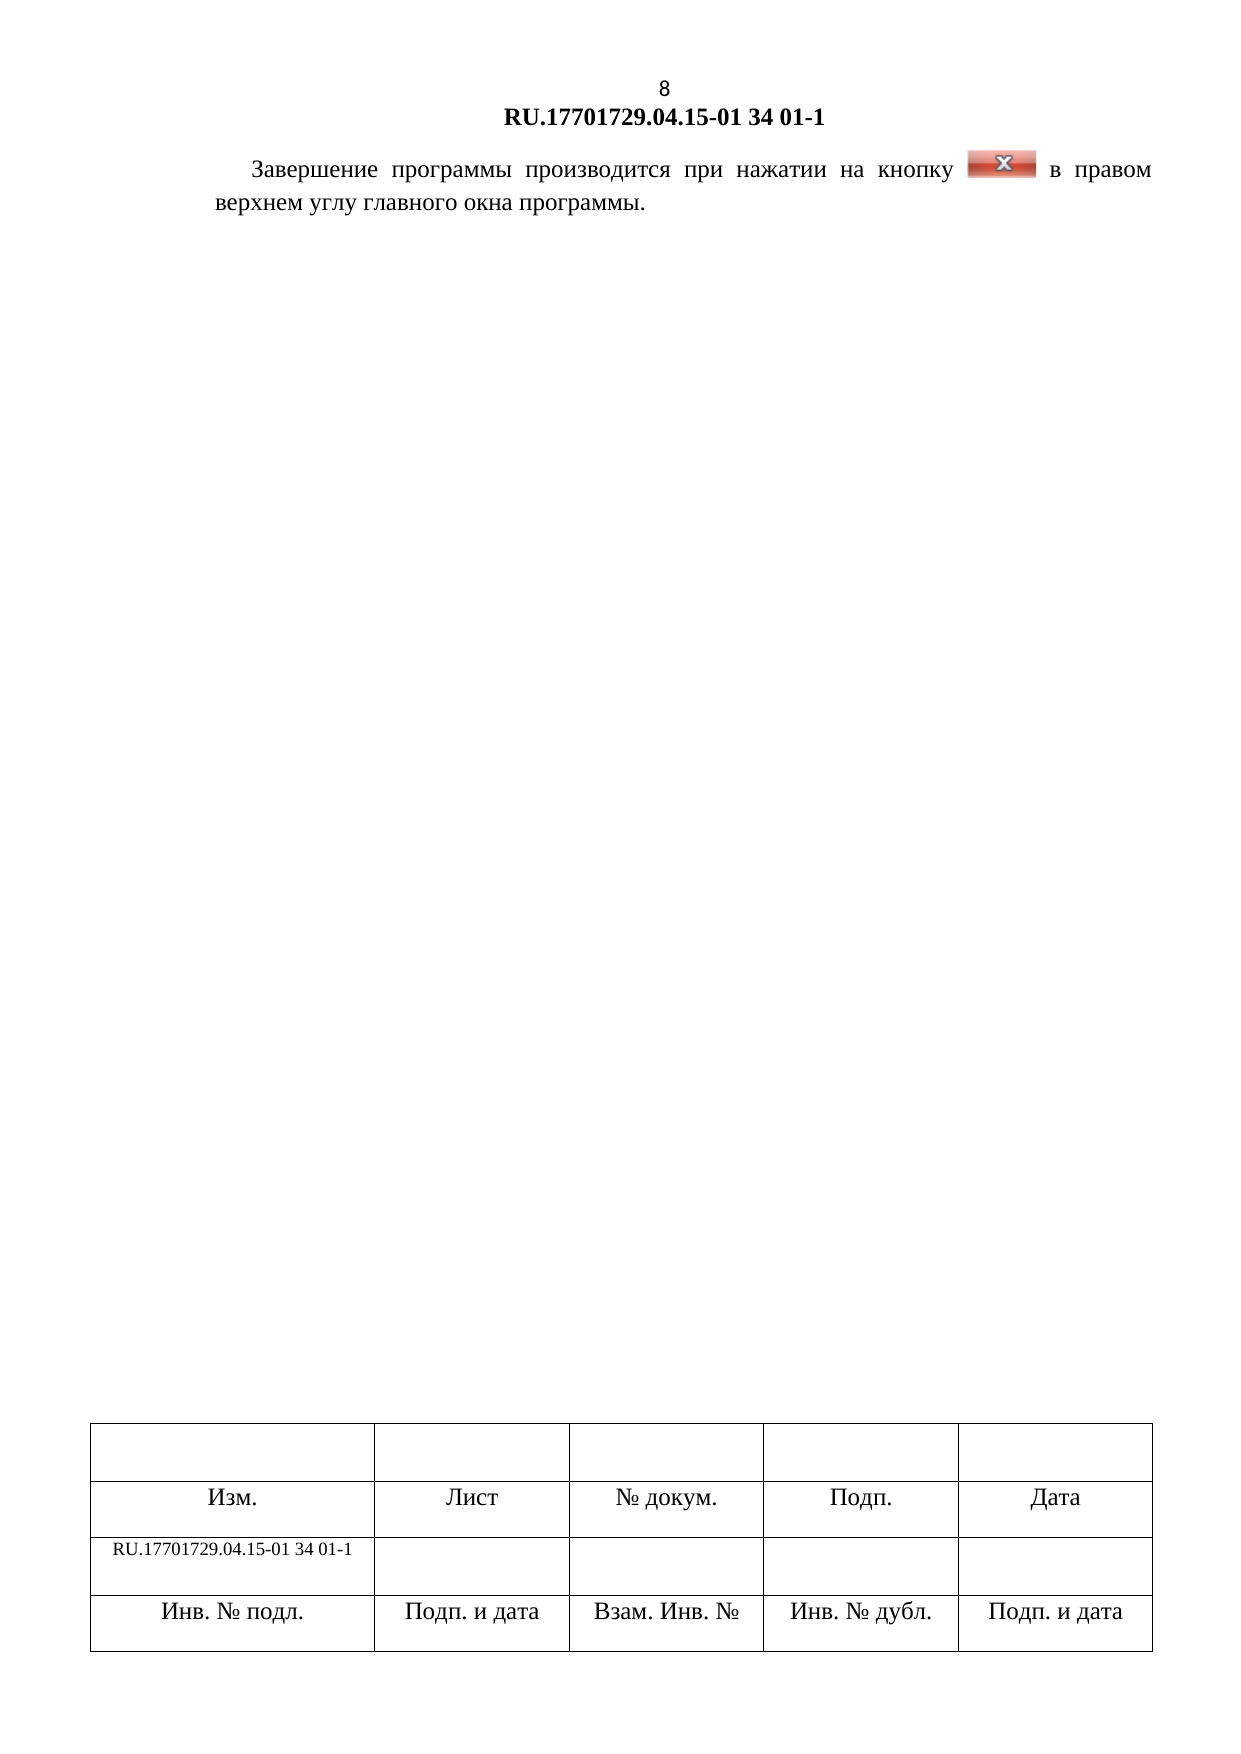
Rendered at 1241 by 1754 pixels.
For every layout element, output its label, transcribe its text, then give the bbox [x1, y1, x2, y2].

text Завершение программы производится при нажатии на кнопку в правом верхнем углу главного окна программы. [215, 149, 1152, 216]
picture [967, 149, 1037, 178]
